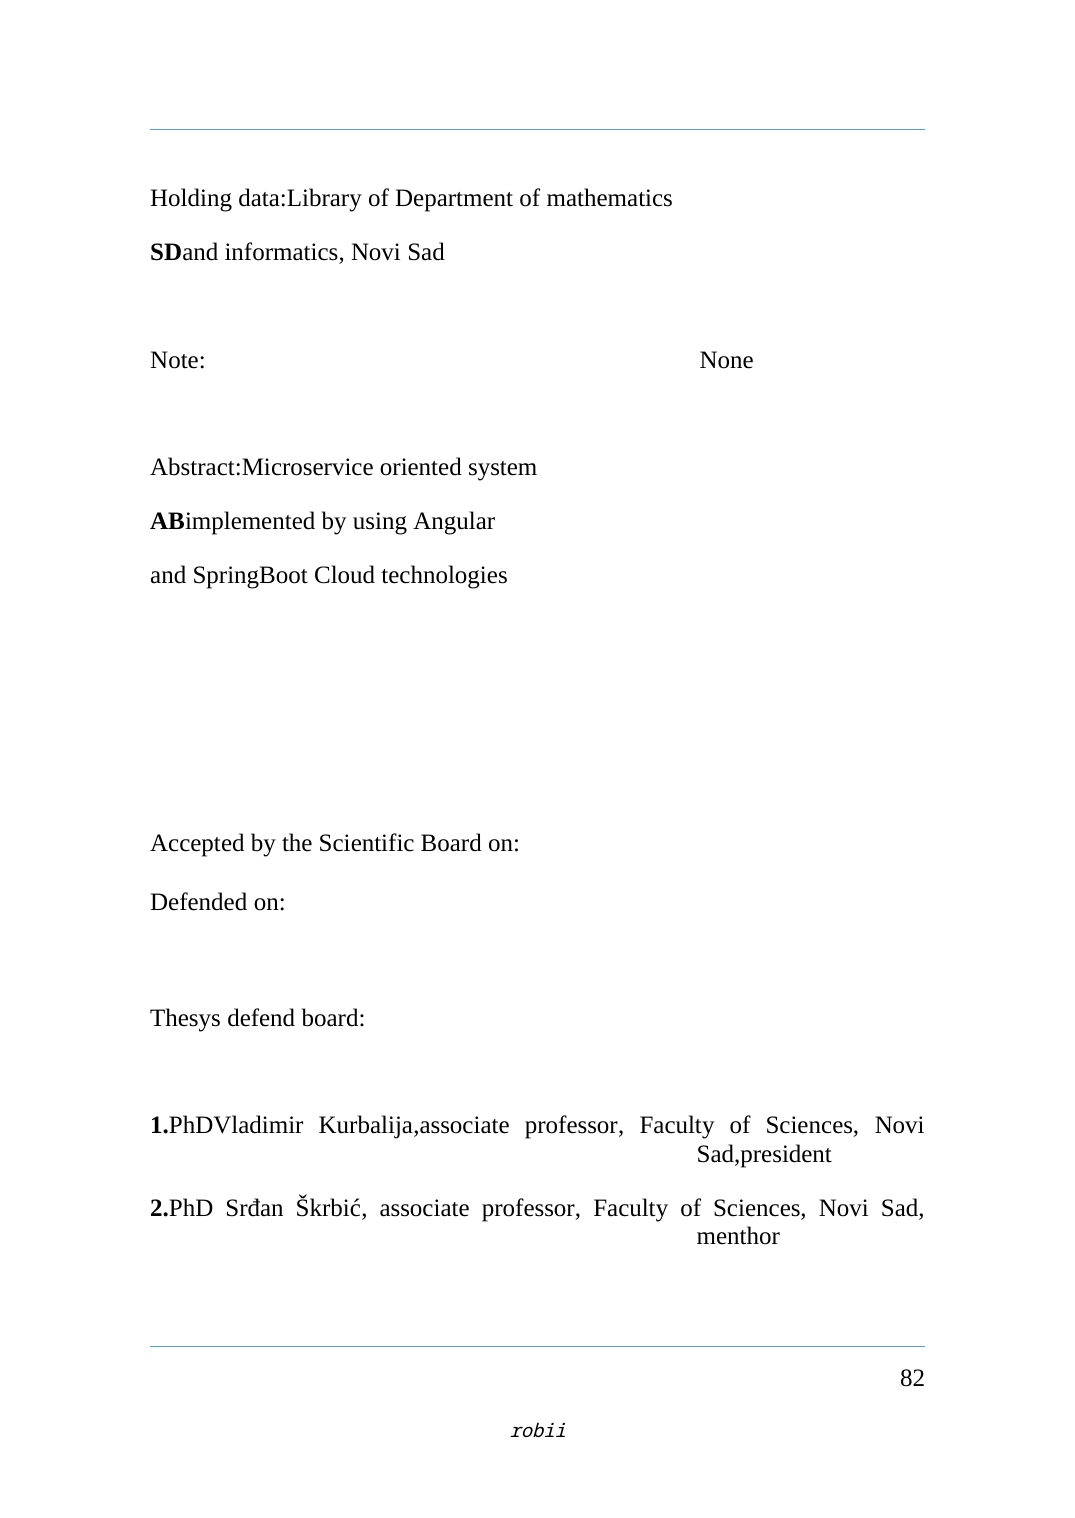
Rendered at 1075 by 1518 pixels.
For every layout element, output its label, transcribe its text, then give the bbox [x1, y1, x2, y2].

text Accepted by the Scientific Board on: [150, 828, 925, 857]
text Abstract:Microservice oriented system [150, 452, 925, 481]
text Thesys defend board: [150, 1003, 925, 1031]
text Note: None [150, 345, 925, 373]
text 2.PhD Srđan Škrbić, associate professor, Faculty of Sciences, Novi Sad, menthor [150, 1193, 925, 1250]
text SDand informatics, Novi Sad [150, 237, 925, 266]
text ABimplemented by using Angular [150, 506, 925, 535]
text Defended on: [150, 887, 925, 915]
text and SpringBoot Cloud technologies [150, 560, 925, 588]
text 1.PhDVladimir Kurbalija,associate professor, Faculty of Sciences, Novi Sad,president [150, 1110, 925, 1168]
text Holding data:Library of Department of mathematics [150, 183, 925, 212]
